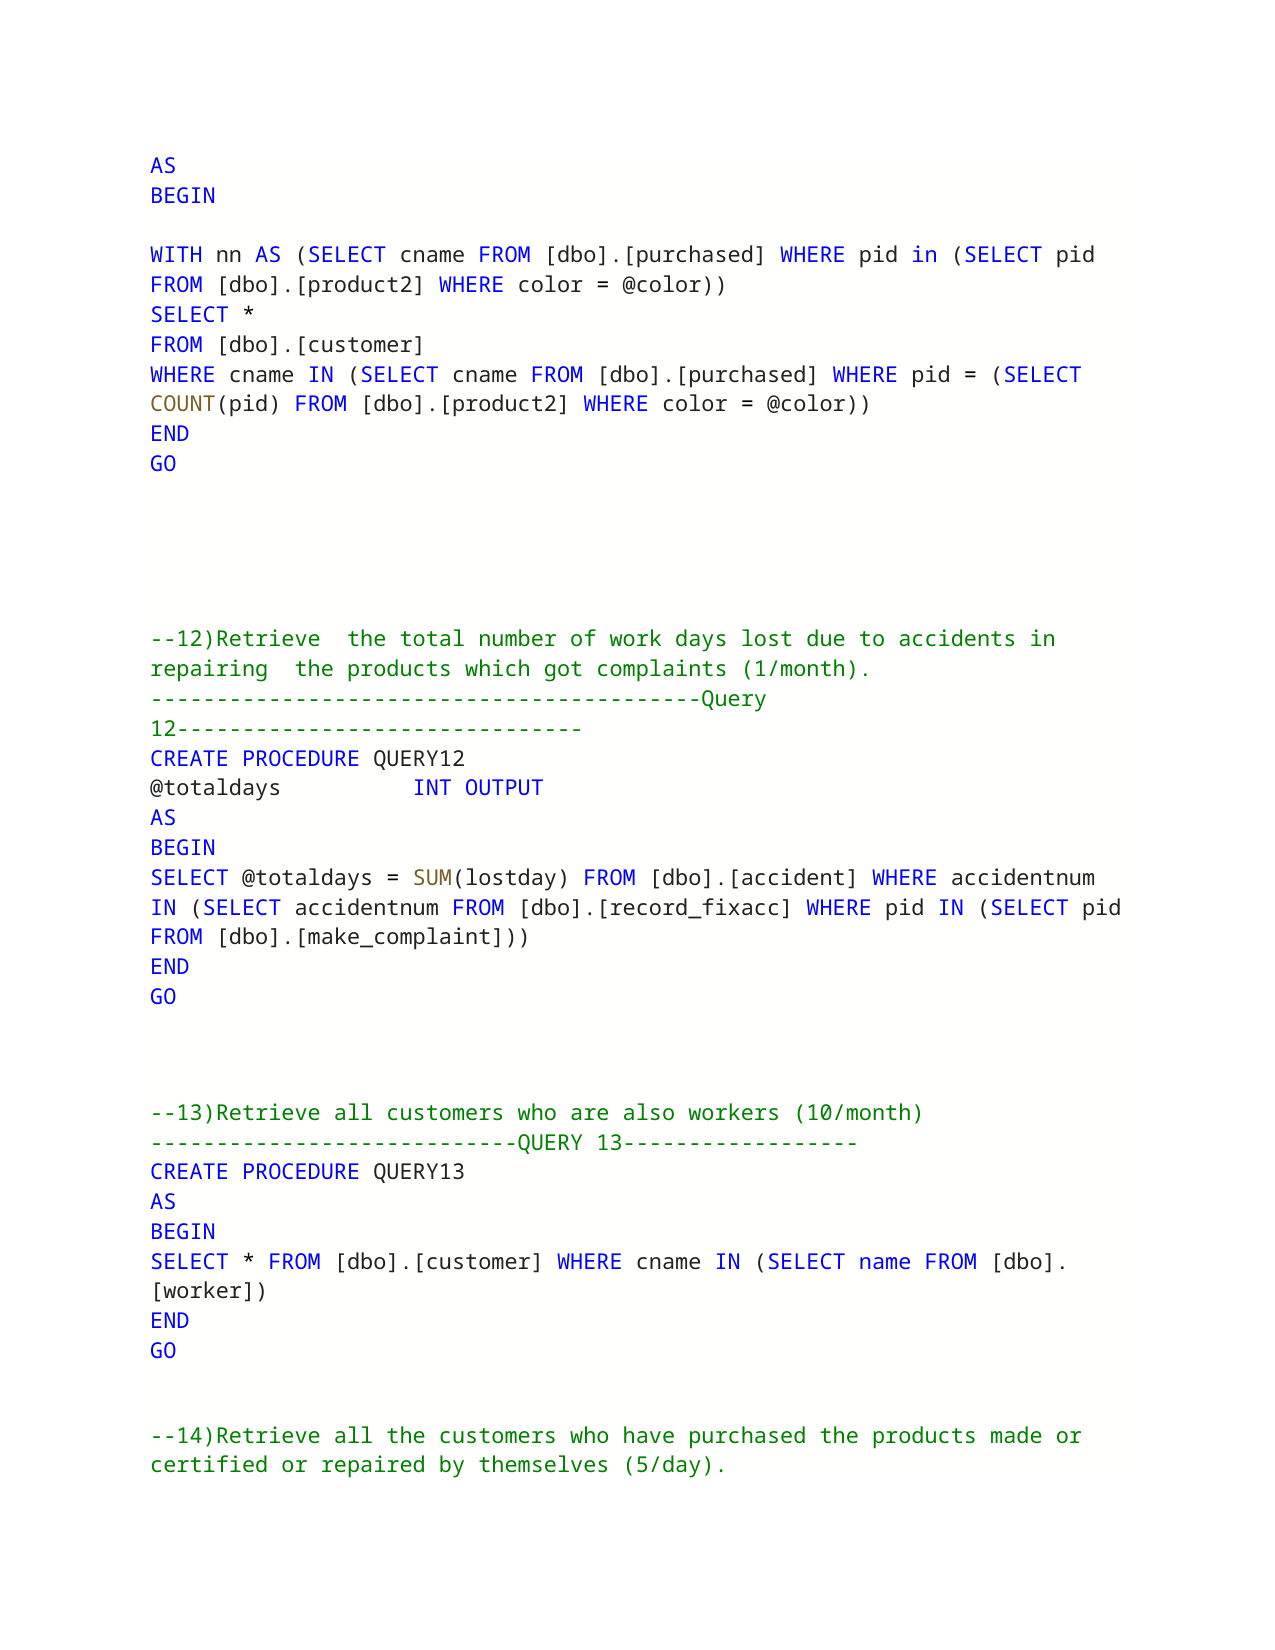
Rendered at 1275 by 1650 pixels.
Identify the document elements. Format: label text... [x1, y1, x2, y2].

text AS [150, 802, 1125, 832]
text --12)Retrieve the total number of work days lost due to accidents in repairing the products which got complaints (1/month). [150, 623, 1125, 683]
text FROM [dbo].[customer] [150, 329, 1125, 358]
text SELECT * FROM [dbo].[customer] WHERE cname IN (SELECT name FROM [dbo].[worker]) [150, 1246, 1125, 1305]
text GO [150, 1335, 1125, 1365]
text --14)Retrieve all the customers who have purchased the products made or certified or repaired by themselves (5/day). [150, 1419, 1125, 1479]
text --13)Retrieve all customers who are also workers (10/month) [150, 1097, 1125, 1126]
text WHERE cname IN (SELECT cname FROM [dbo].[purchased] WHERE pid = (SELECT COUNT(pid) FROM [dbo].[product2] WHERE color = @color)) [150, 358, 1125, 418]
text ------------------------------------------Query 12------------------------------- [150, 683, 1125, 742]
text ----------------------------QUERY 13------------------ [150, 1126, 1125, 1156]
text END [150, 951, 1125, 981]
text BEGIN [150, 180, 1125, 209]
text BEGIN [150, 832, 1125, 862]
text GO [150, 981, 1125, 1011]
text END [150, 418, 1125, 448]
text AS [150, 150, 1125, 180]
text BEGIN [150, 1216, 1125, 1246]
text SELECT * [150, 299, 1125, 329]
text @totaldays INT OUTPUT [150, 772, 1125, 802]
text CREATE PROCEDURE QUERY13 [150, 1156, 1125, 1186]
text CREATE PROCEDURE QUERY12 [150, 742, 1125, 772]
text SELECT @totaldays = SUM(lostday) FROM [dbo].[accident] WHERE accidentnum IN (SELECT accidentnum FROM [dbo].[record_fixacc] WHERE pid IN (SELECT pid FROM [dbo].[make_complaint])) [150, 862, 1125, 951]
text WITH nn AS (SELECT cname FROM [dbo].[purchased] WHERE pid in (SELECT pid FROM [dbo].[product2] WHERE color = @color)) [150, 239, 1125, 299]
text END [150, 1305, 1125, 1335]
text AS [150, 1186, 1125, 1216]
text GO [150, 448, 1125, 478]
